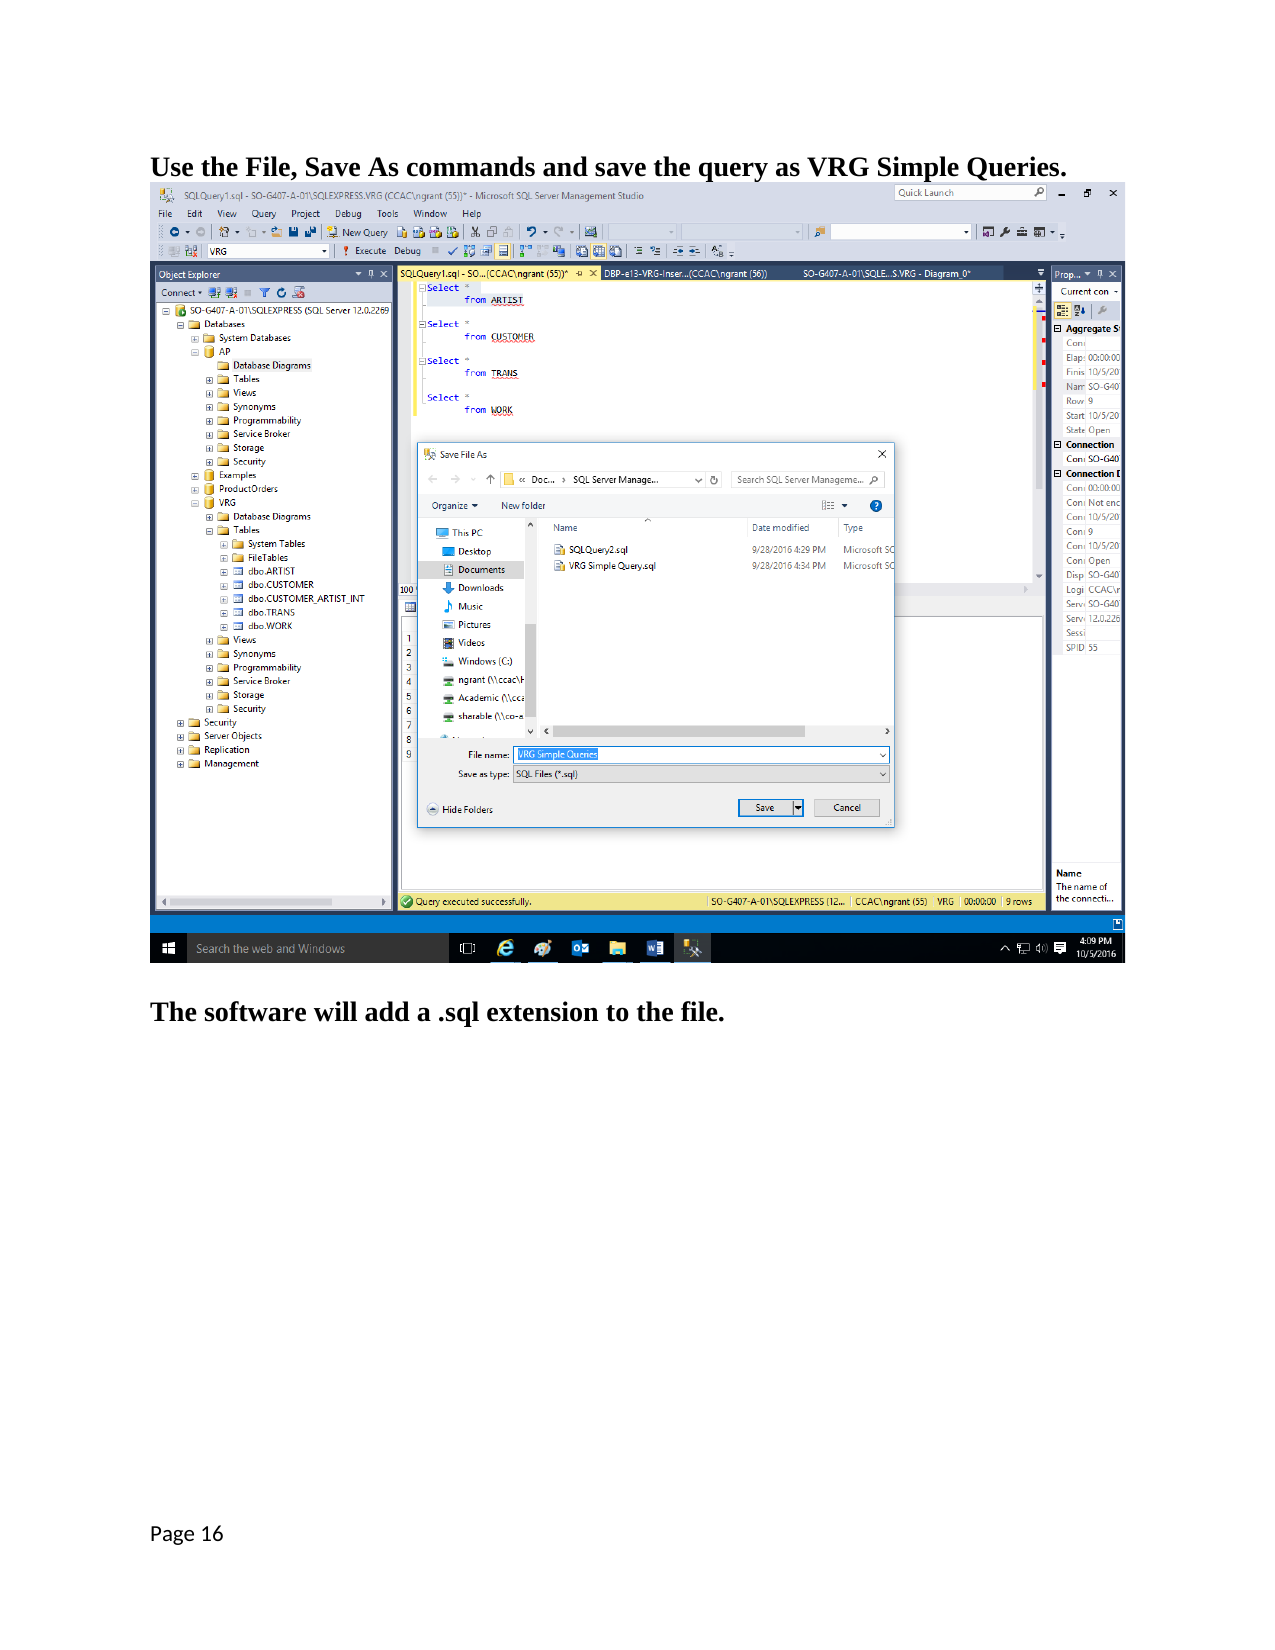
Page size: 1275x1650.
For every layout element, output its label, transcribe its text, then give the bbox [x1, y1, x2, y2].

picture [150, 182, 1125, 963]
text The software will add a .sql extension to the file. [150, 995, 1125, 1027]
text Use the File, Save As commands and save the query as VRG Simple Queries. [150, 150, 1125, 182]
